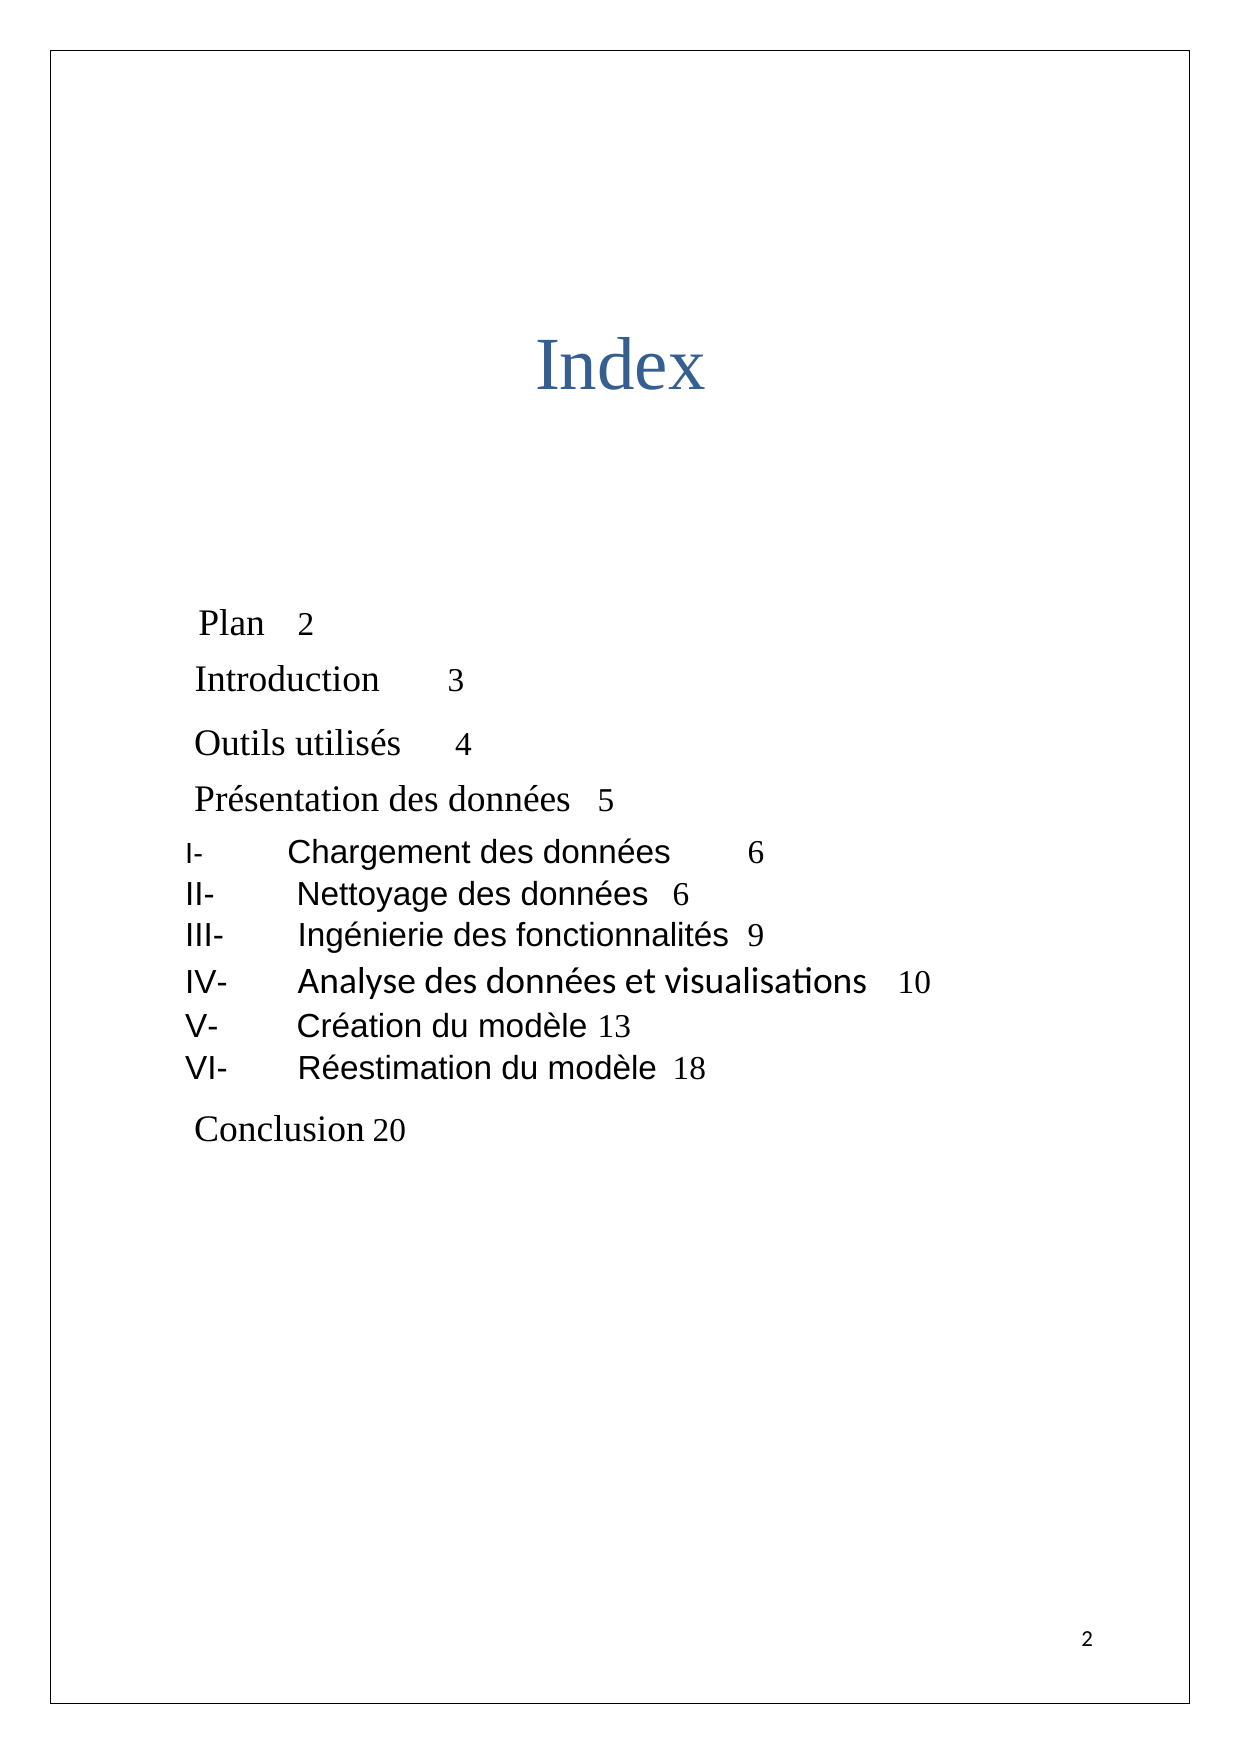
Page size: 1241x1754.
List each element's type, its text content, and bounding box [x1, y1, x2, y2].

subtitle Index [147, 319, 1093, 405]
text Présentation des données 5 [194, 776, 1093, 819]
text Outils utilisés 4 [194, 720, 1093, 763]
text Plan 2 [170, 601, 1093, 644]
list Ingénierie des fonctionnalités 9 [185, 915, 1093, 954]
list Nettoyage des données 6 [185, 874, 1093, 912]
list Analyse des données et visualisations 10 [185, 957, 1093, 1003]
text Introduction 3 [147, 657, 1093, 700]
list Réestimation du modèle 18 [185, 1048, 1093, 1086]
text Conclusion 20 [194, 1106, 1093, 1149]
list Chargement des données 6 [185, 832, 1093, 871]
list Création du modèle 13 [185, 1006, 1093, 1045]
